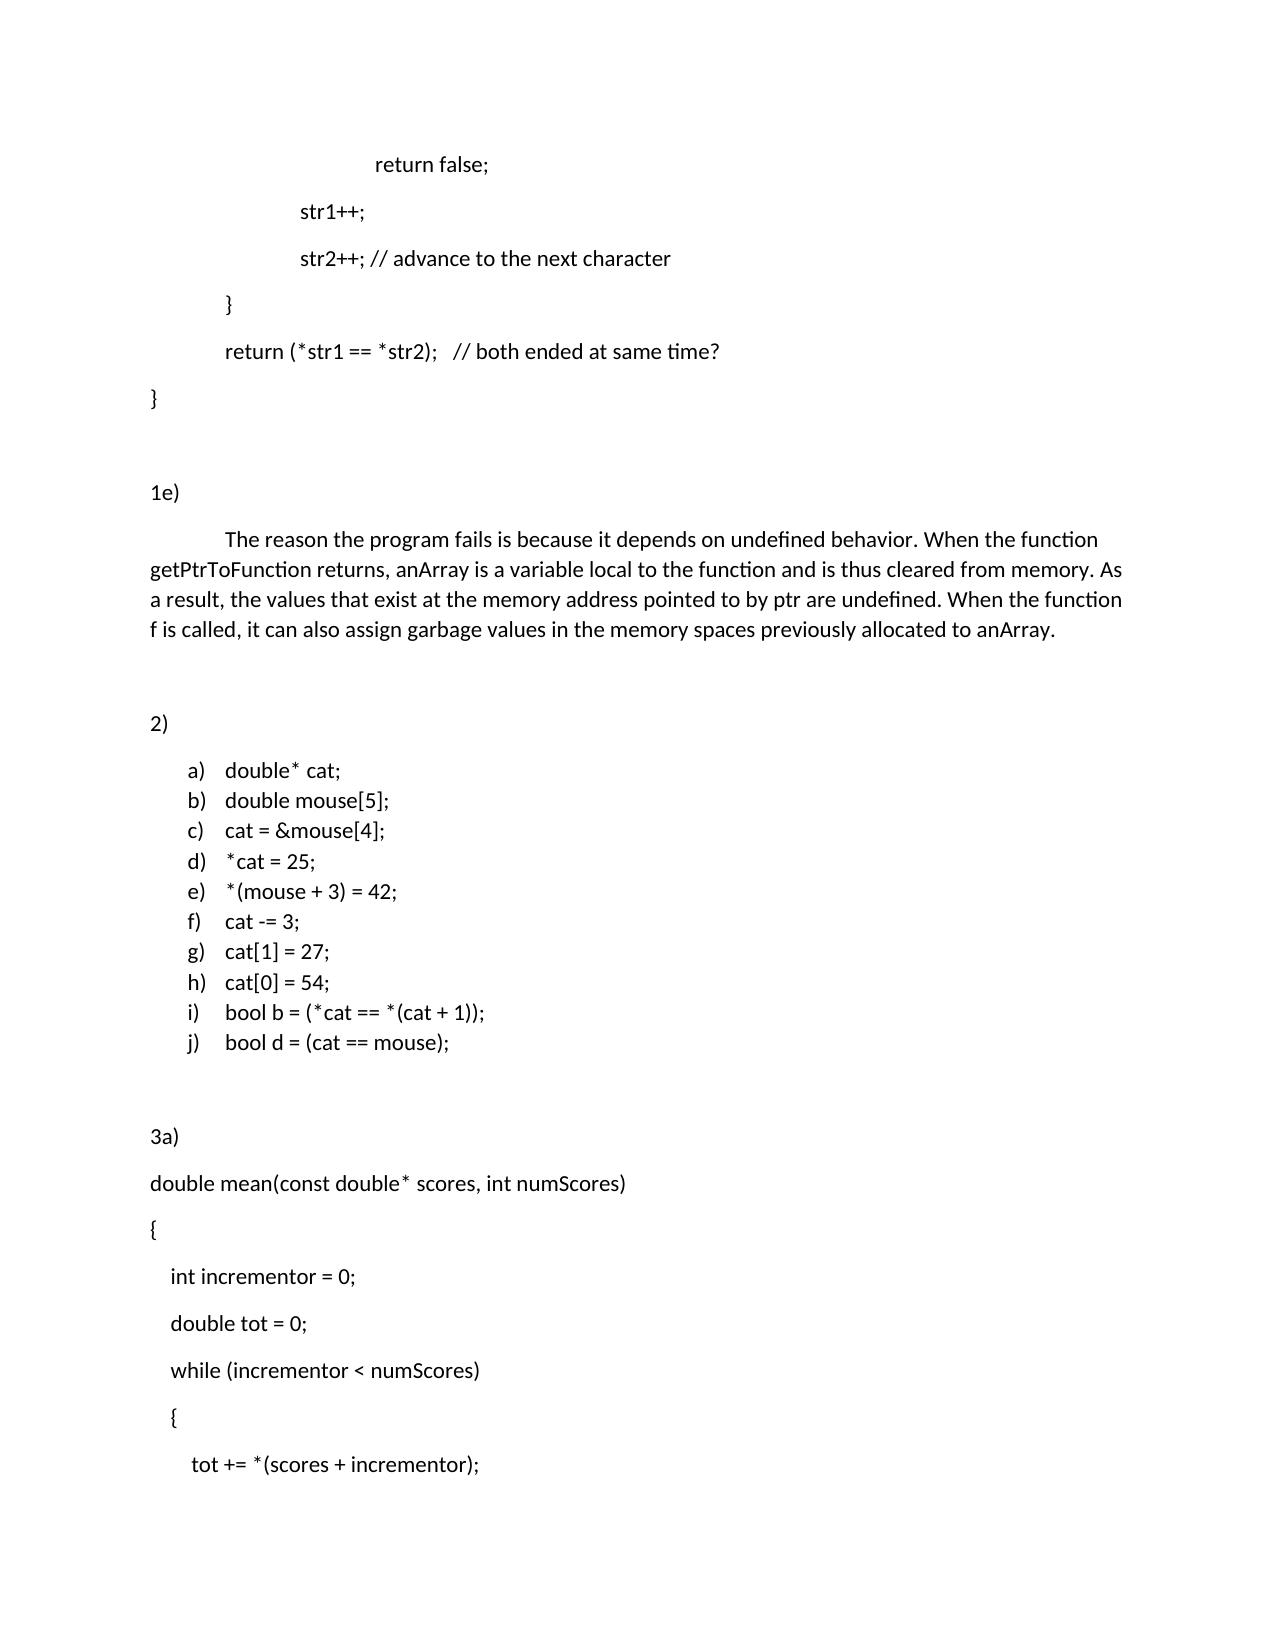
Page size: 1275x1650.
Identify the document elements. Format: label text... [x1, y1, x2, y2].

list double* cat; [187, 756, 1125, 784]
text str1++; [150, 197, 1125, 225]
list cat = &mouse[4]; [187, 817, 1125, 845]
text double mean(const double* scores, int numScores) [150, 1169, 1125, 1197]
text return (*str1 == *str2); // both ended at same time? [150, 337, 1125, 366]
text str2++; // advance to the next character [150, 244, 1125, 272]
list *cat = 25; [187, 847, 1125, 875]
list cat -= 3; [187, 907, 1125, 935]
text { [150, 1216, 1125, 1244]
text The reason the program fails is because it depends on undefined behavior. When the function getPtrToFunction returns, anArray is a variable local to the function and is thus cleared from memory. As a result, the values that exist at the memory address pointed to by ptr are undefined. When the function f is called, it can also assign garbage values in the memory spaces previously allocated to anArray. [150, 525, 1125, 644]
list double mouse[5]; [187, 786, 1125, 814]
list *(mouse + 3) = 42; [187, 877, 1125, 905]
list cat[0] = 54; [187, 968, 1125, 996]
text 2) [150, 709, 1125, 737]
text } [150, 384, 1125, 412]
text 3a) [150, 1122, 1125, 1150]
text return false; [150, 150, 1125, 178]
text double tot = 0; [150, 1309, 1125, 1337]
list cat[1] = 27; [187, 937, 1125, 966]
text while (incrementor < numScores) [150, 1356, 1125, 1384]
text int incrementor = 0; [150, 1262, 1125, 1291]
text { [150, 1403, 1125, 1431]
list bool b = (*cat == *(cat + 1)); [187, 998, 1125, 1026]
list bool d = (cat == mouse); [187, 1028, 1125, 1056]
text } [150, 291, 1125, 319]
text 1e) [150, 478, 1125, 506]
text tot += *(scores + incrementor); [150, 1450, 1125, 1478]
